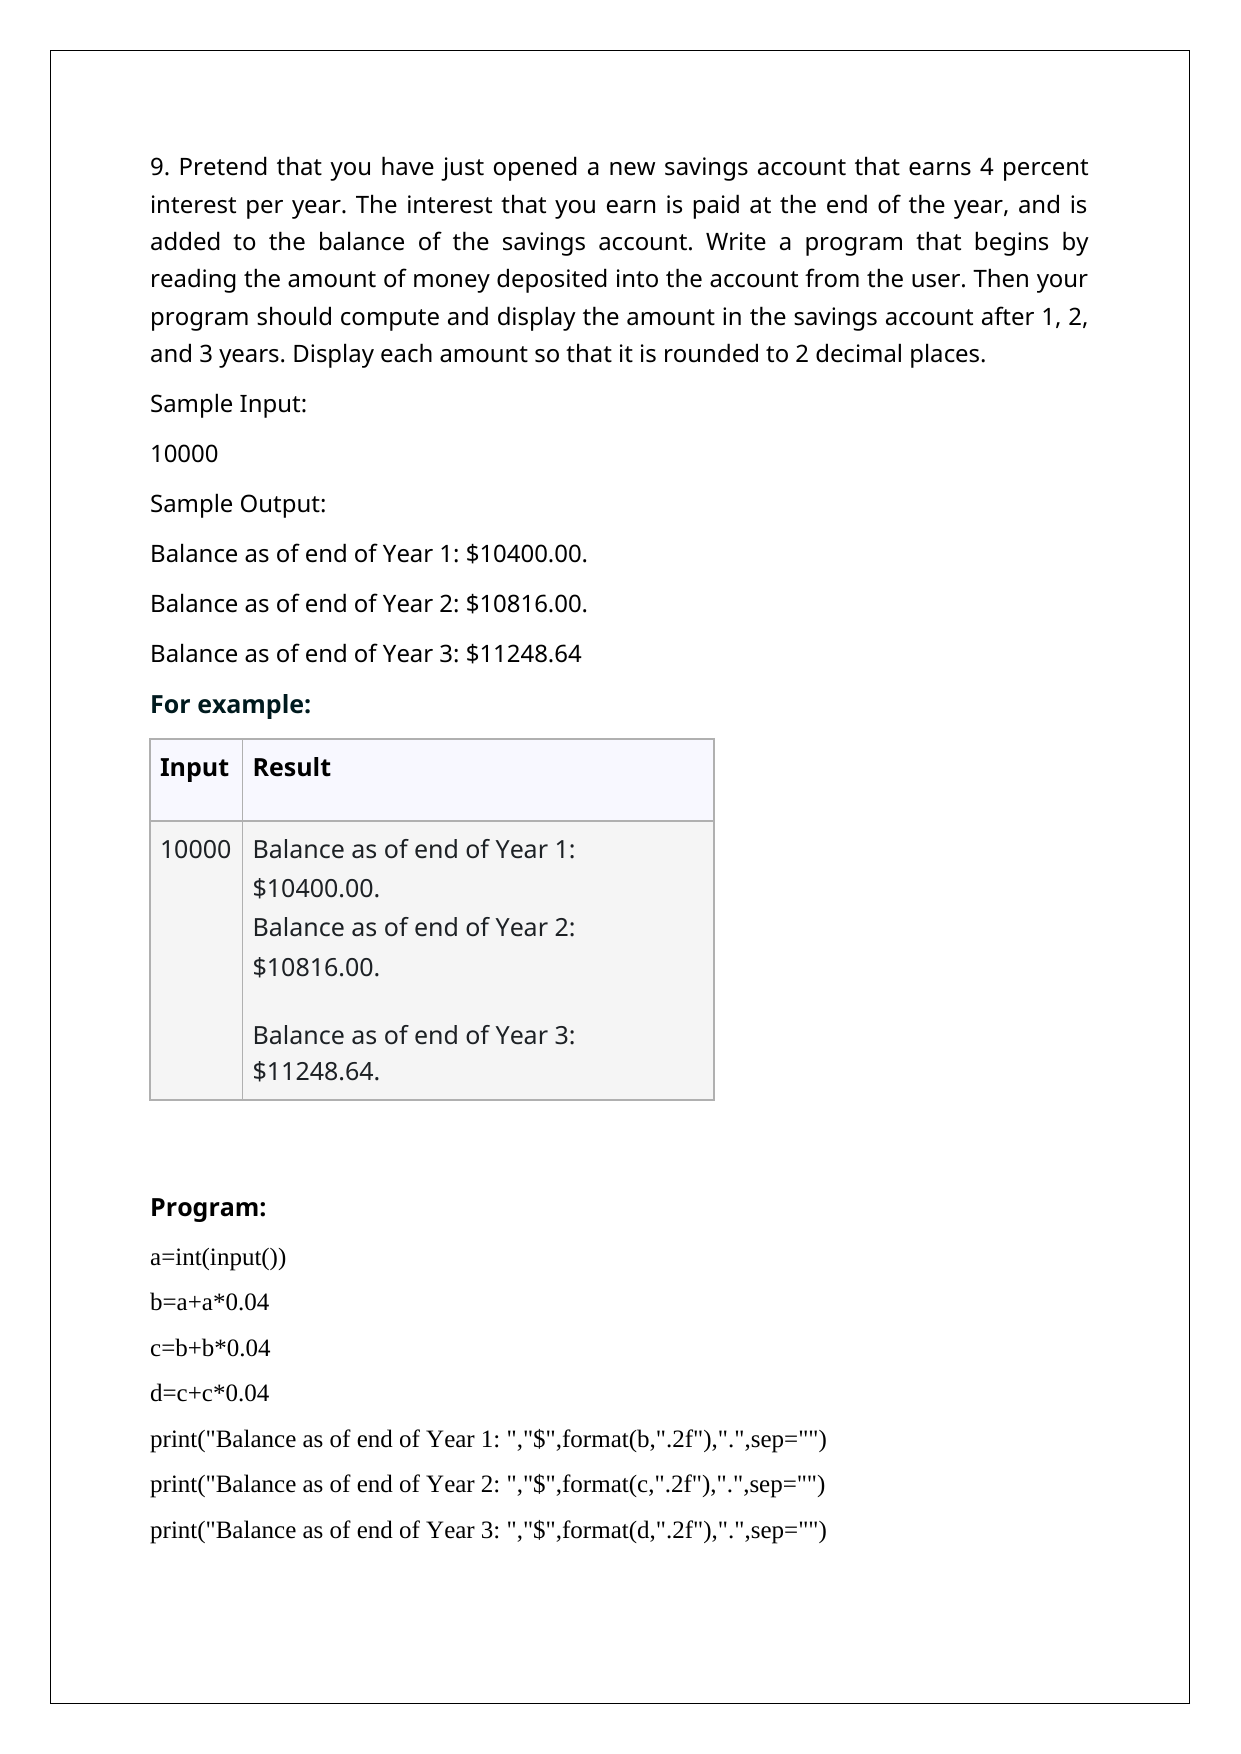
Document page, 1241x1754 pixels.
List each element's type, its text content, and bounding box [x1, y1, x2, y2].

text Balance as of end of Year 2: $10816.00. [150, 586, 1090, 619]
text For example: [150, 686, 1090, 720]
text 10000 [150, 437, 1090, 469]
text d=c+c*0.04 [150, 1378, 1090, 1407]
table_header Result [243, 740, 713, 820]
text b=a+a*0.04 [150, 1287, 1090, 1316]
text print("Balance as of end of Year 2: ","$",format(c,".2f"),".",sep="") [150, 1469, 1090, 1498]
text c=b+b*0.04 [150, 1333, 1090, 1362]
table_cell 10000 [151, 822, 242, 1099]
text Sample Input: [150, 387, 1090, 419]
text print("Balance as of end of Year 3: ","$",format(d,".2f"),".",sep="") [150, 1515, 1090, 1544]
text print("Balance as of end of Year 1: ","$",format(b,".2f"),".",sep="") [150, 1424, 1090, 1453]
text Sample Output: [150, 487, 1090, 519]
text 9. Pretend that you have just opened a new savings account that earns 4 percent interest per year. The interest that you earn is paid at the end of the year, and is added to the balance of the savings account. Write a program that begins by reading the amount of money deposited into the account from the user. Then your program should compute and display the amount in the savings account after 1, 2, and 3 years. Display each amount so that it is rounded to 2 decimal places. [150, 150, 1090, 369]
text Balance as of end of Year 3: $11248.64 [150, 636, 1090, 669]
text Program: [150, 1190, 1090, 1224]
table_cell Balance as of end of Year 1: $10400.00. Balance as of end of Year 2: $10816.00. Balance as of end of Year 3: $11248.64. [243, 822, 713, 1099]
table_header Input [151, 740, 242, 820]
text a=int(input()) [150, 1242, 1090, 1271]
text Balance as of end of Year 1: $10400.00. [150, 537, 1090, 569]
